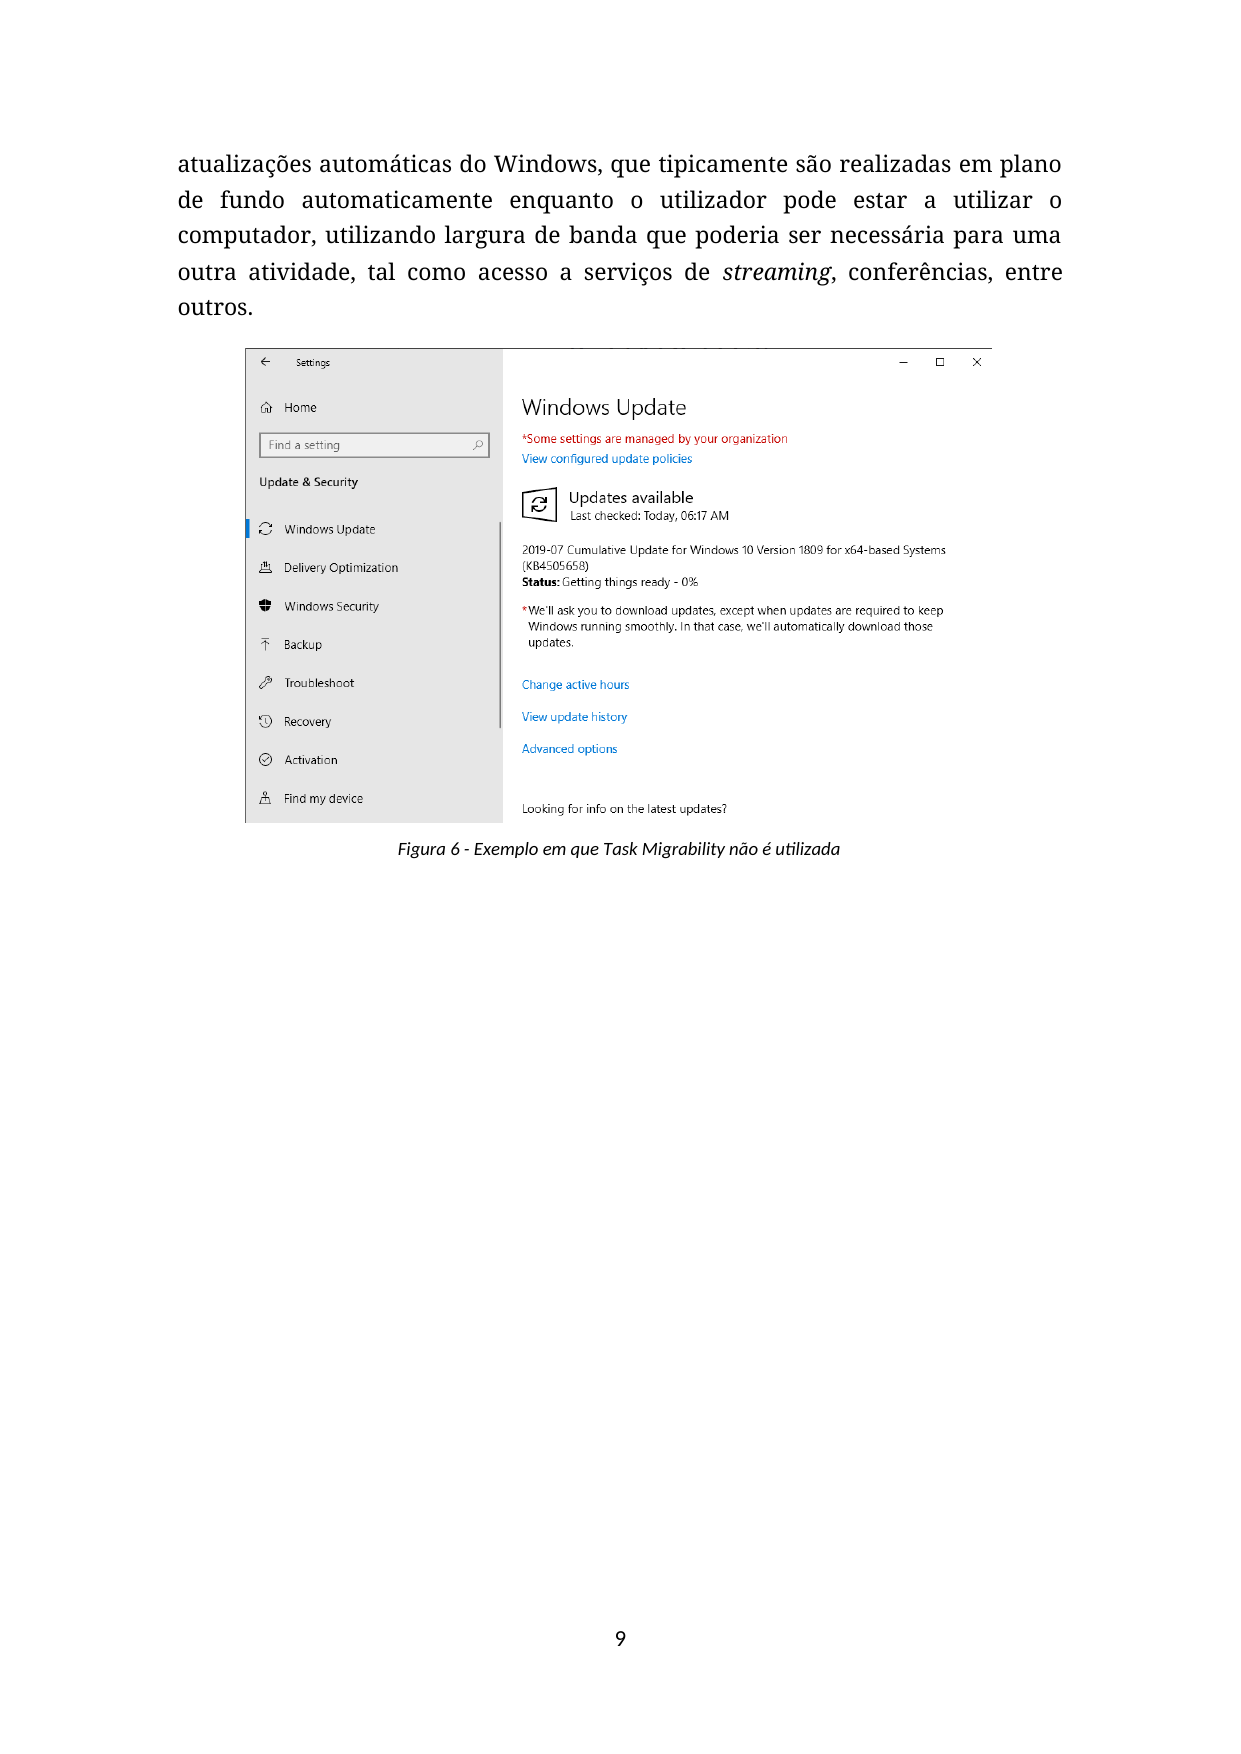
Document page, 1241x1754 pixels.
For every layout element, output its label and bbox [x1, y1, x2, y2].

text [177, 148, 1063, 323]
picture [245, 348, 991, 823]
